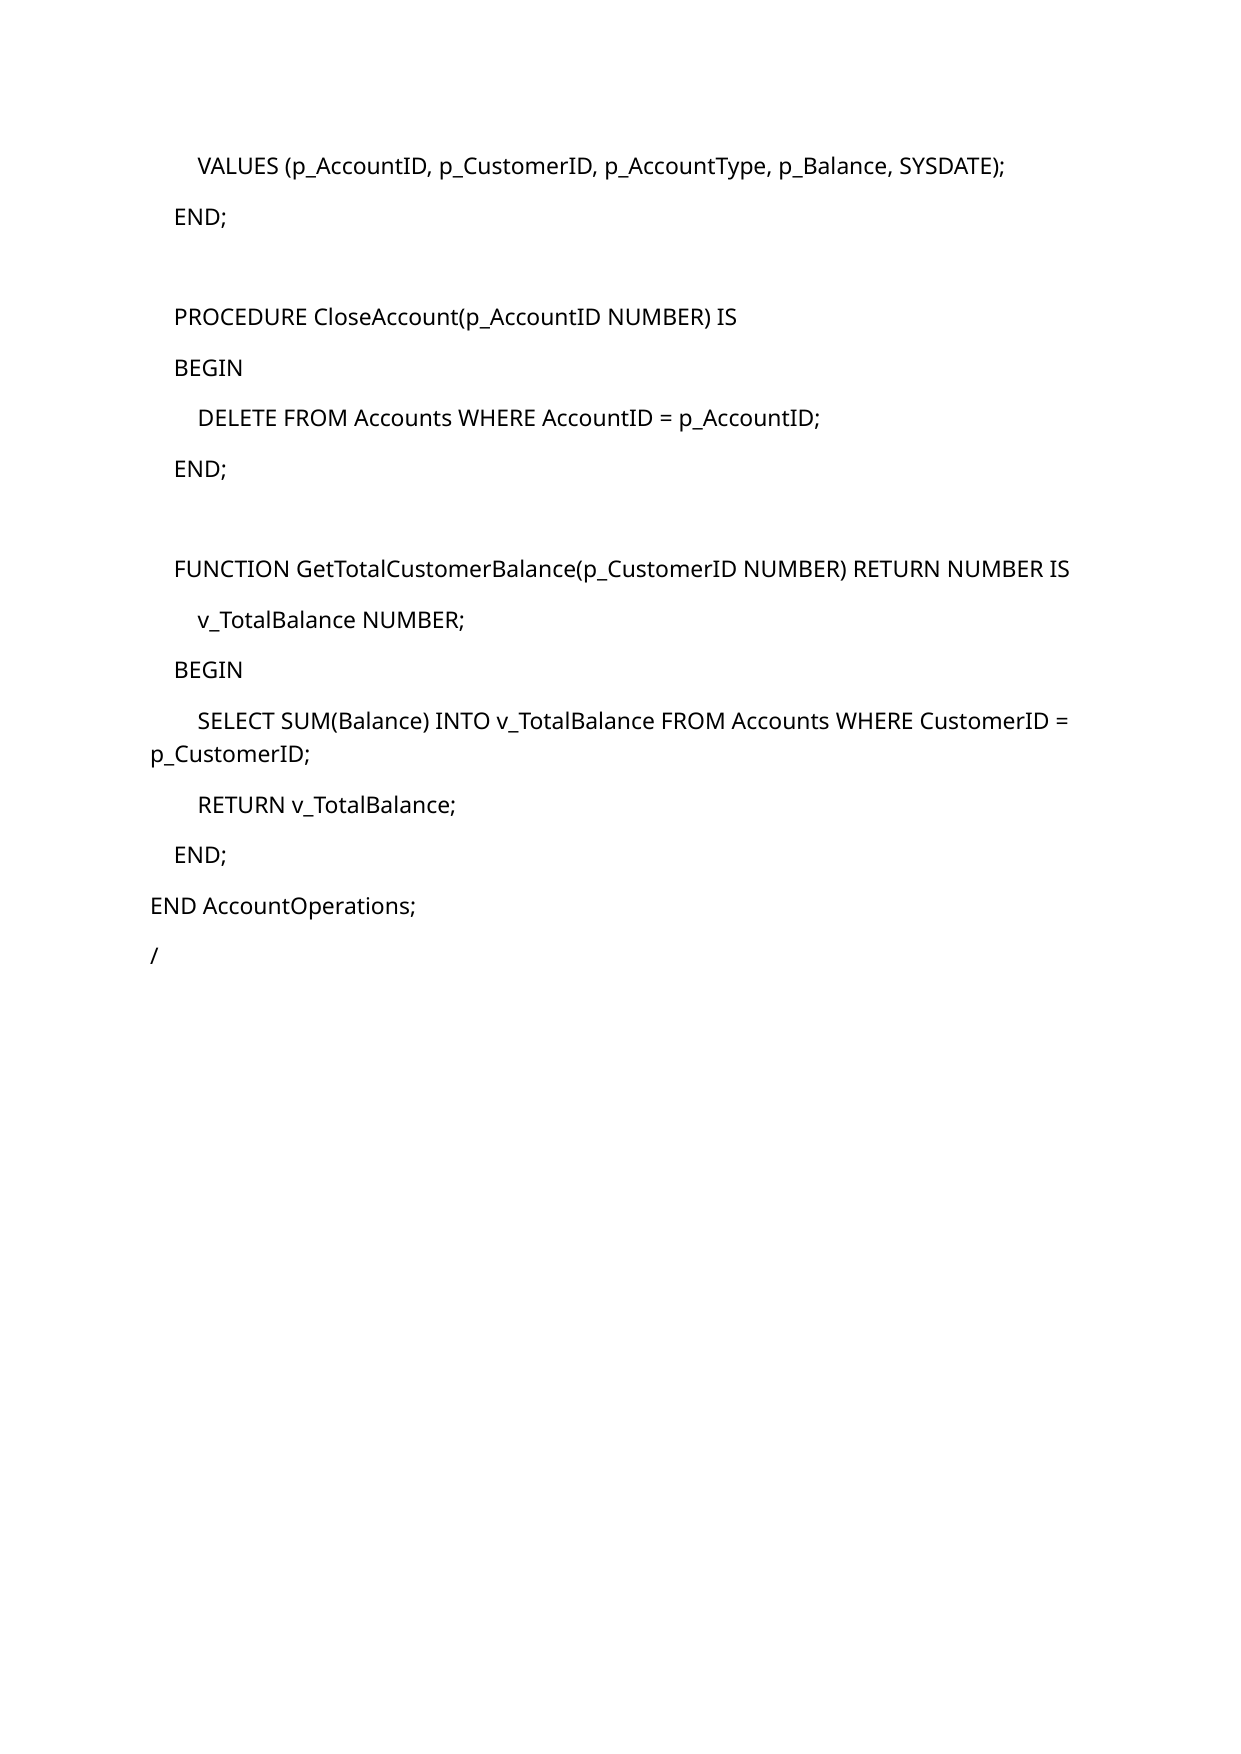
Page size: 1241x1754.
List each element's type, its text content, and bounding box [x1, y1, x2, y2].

text END; [150, 452, 1090, 484]
text DELETE FROM Accounts WHERE AccountID = p_AccountID; [150, 402, 1090, 433]
text RETURN v_TotalBalance; [150, 789, 1090, 820]
text PROCEDURE CloseAccount(p_AccountID NUMBER) IS [150, 301, 1090, 332]
text END AccountOperations; [150, 889, 1090, 921]
text END; [150, 200, 1090, 232]
text / [150, 940, 1090, 971]
text v_TotalBalance NUMBER; [150, 604, 1090, 635]
text BEGIN [150, 352, 1090, 383]
text FUNCTION GetTotalCustomerBalance(p_CustomerID NUMBER) RETURN NUMBER IS [150, 553, 1090, 584]
text END; [150, 839, 1090, 870]
text VALUES (p_AccountID, p_CustomerID, p_AccountType, p_Balance, SYSDATE); [150, 150, 1090, 181]
text BEGIN [150, 654, 1090, 685]
text SELECT SUM(Balance) INTO v_TotalBalance FROM Accounts WHERE CustomerID = p_CustomerID; [150, 704, 1090, 769]
